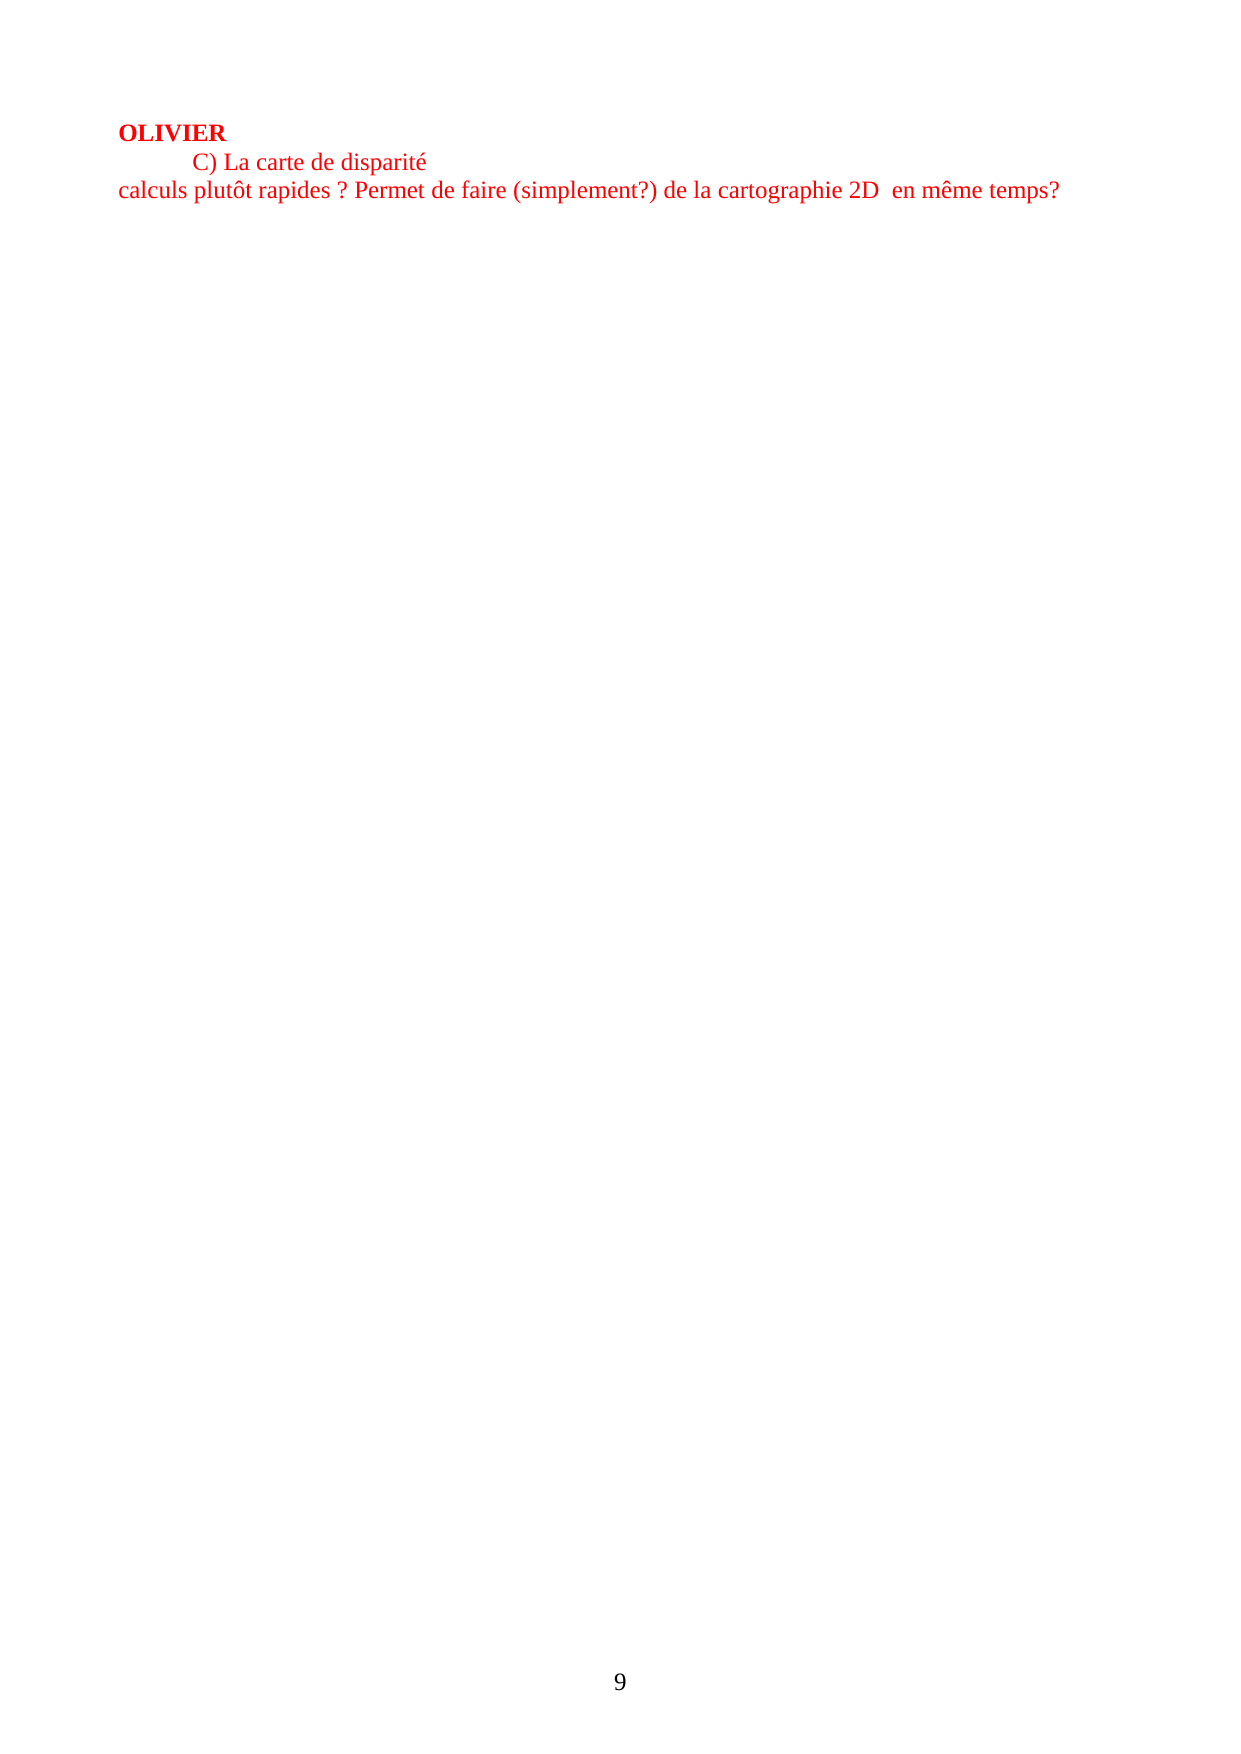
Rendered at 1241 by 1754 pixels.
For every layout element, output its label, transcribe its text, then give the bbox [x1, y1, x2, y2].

text OLIVIER [118, 118, 1122, 147]
text C) La carte de disparité [118, 147, 1122, 176]
text calculs plutôt rapides ? Permet de faire (simplement?) de la cartographie 2D en même temps? [118, 176, 1122, 204]
